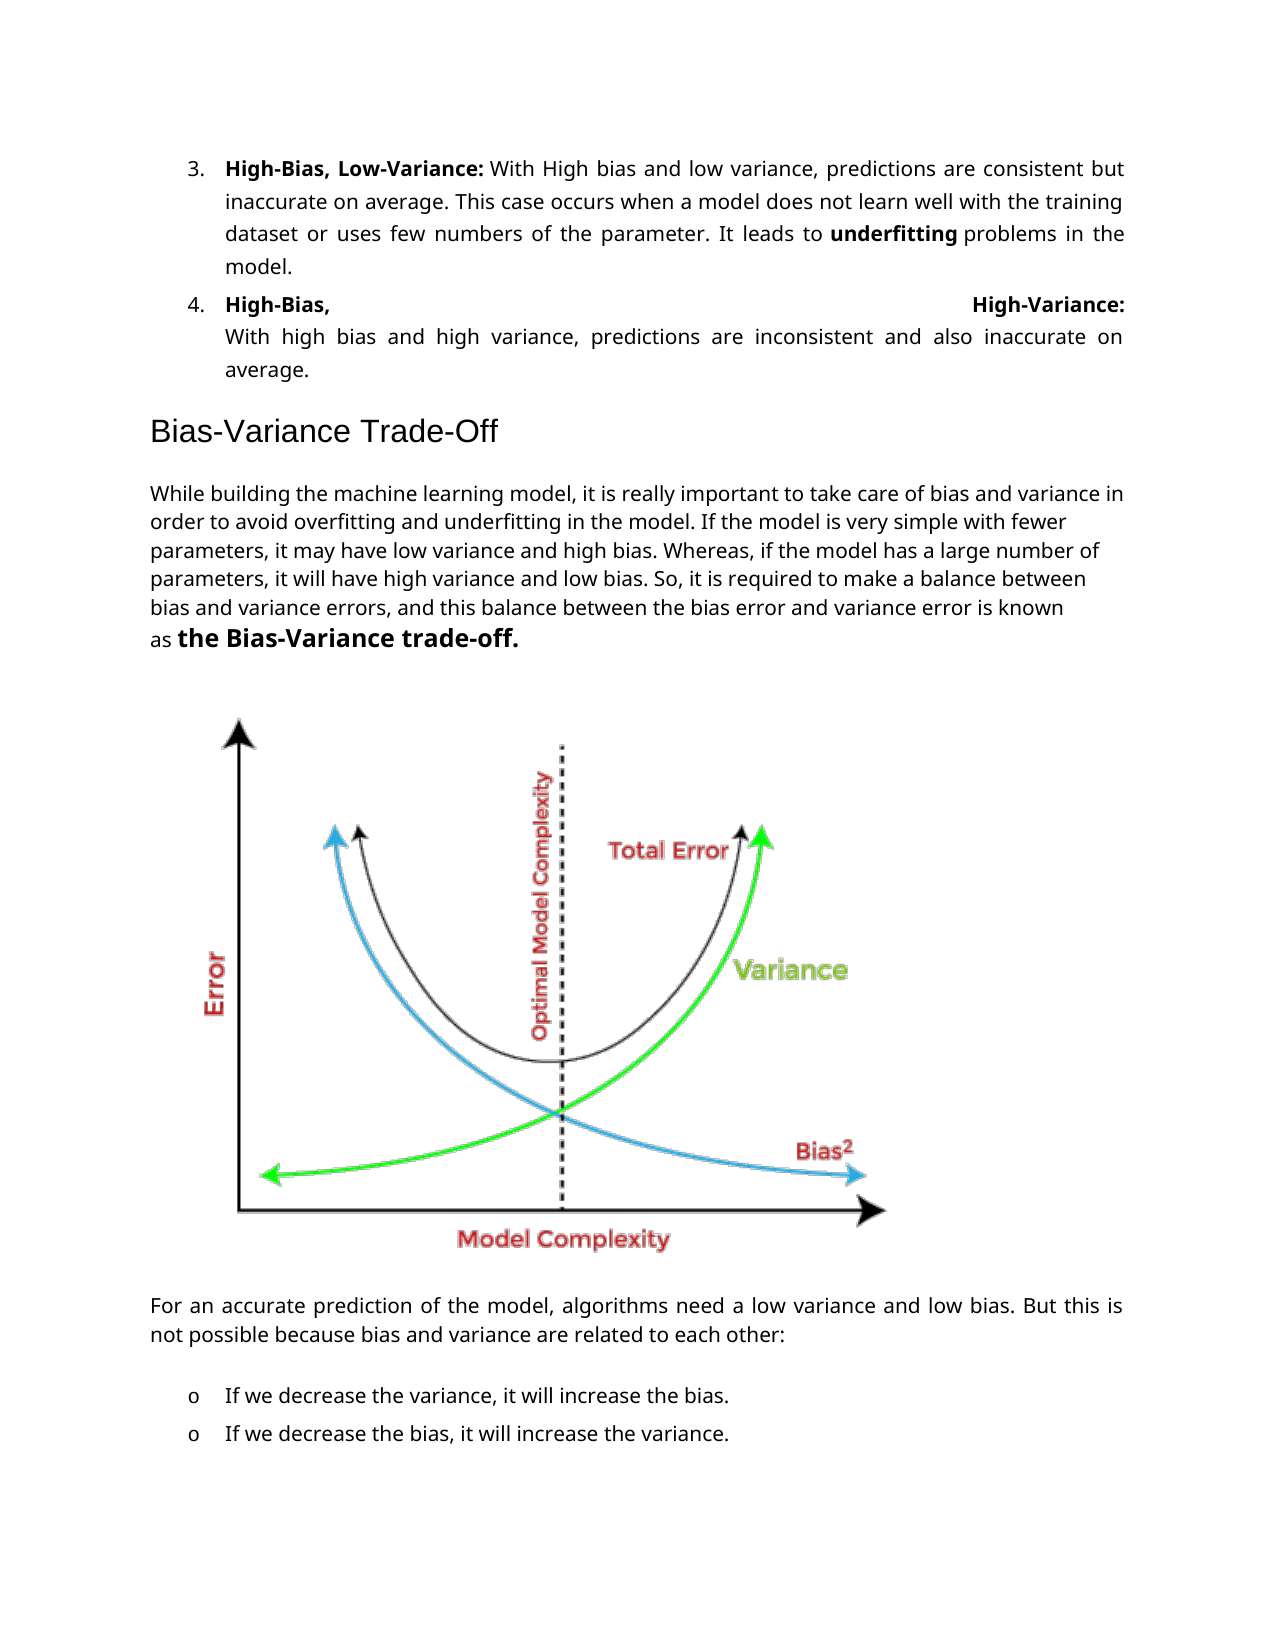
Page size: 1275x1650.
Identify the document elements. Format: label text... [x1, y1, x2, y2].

list High-Bias, Low-Variance: With High bias and low variance, predictions are consistent but inaccurate on average. This case occurs when a model does not learn well with the training dataset or uses few numbers of the parameter. It leads to underfitting problems in the model. [187, 150, 1125, 280]
list If we decrease the variance, it will increase the bias. [187, 1378, 1125, 1410]
text For an accurate prediction of the model, algorithms need a low variance and low bias. But this is not possible because bias and variance are related to each other: [150, 1292, 1125, 1348]
subtitle Bias-Variance Trade-Off [150, 413, 1125, 450]
list If we decrease the bias, it will increase the variance. [187, 1415, 1125, 1448]
picture [150, 684, 932, 1259]
list High-Bias, High-Variance: With high bias and high variance, predictions are inconsistent and also inaccurate on average. [187, 286, 1125, 383]
text While building the machine learning model, it is really important to take care of bias and variance in order to avoid overfitting and underfitting in the model. If the model is very simple with fewer parameters, it may have low variance and high bias. Whereas, if the model has a large number of parameters, it will have high variance and low bias. So, it is required to make a balance between bias and variance errors, and this balance between the bias error and variance error is known as the Bias-Variance trade-off. [519, 507, 1125, 655]
